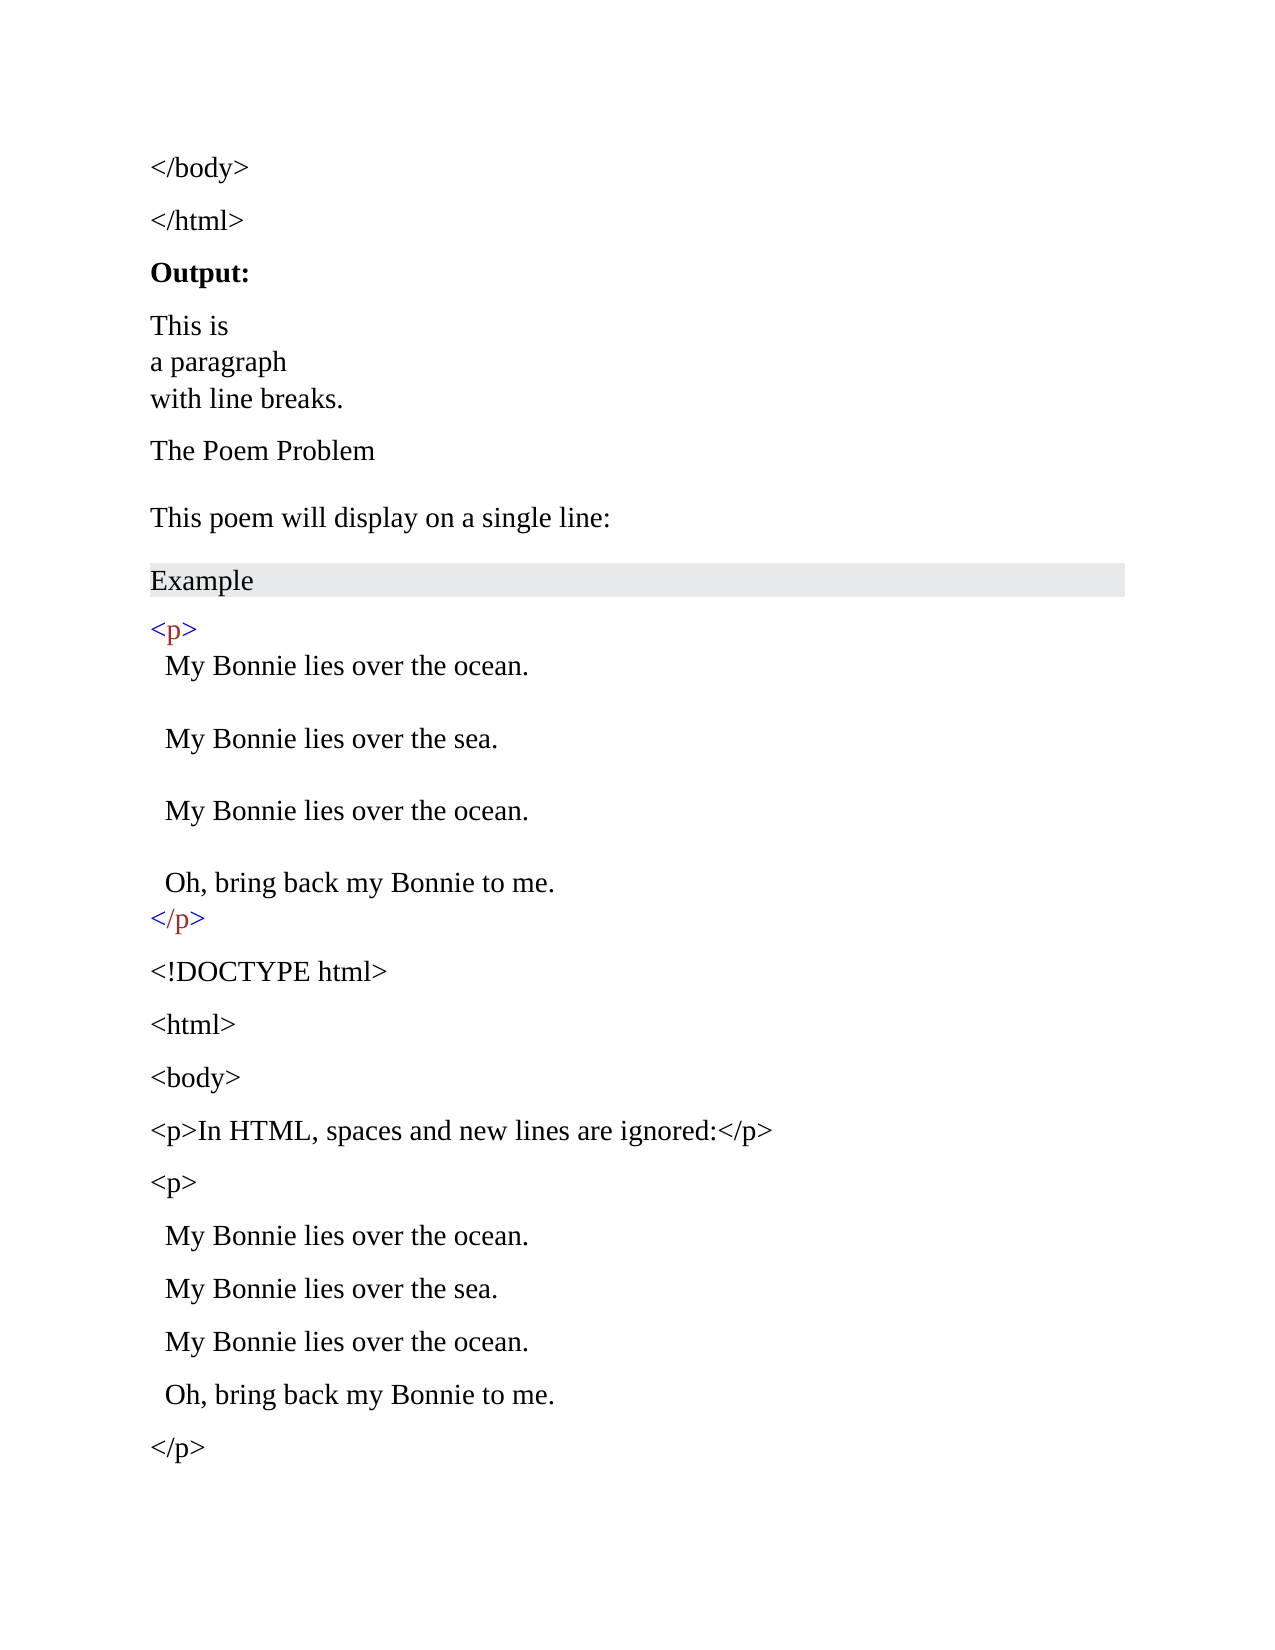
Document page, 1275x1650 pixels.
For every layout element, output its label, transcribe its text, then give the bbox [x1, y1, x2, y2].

subtitle Example [150, 563, 1125, 597]
text <p>In HTML, spaces and new lines are ignored:</p> [150, 1113, 1125, 1146]
text My Bonnie lies over the sea. [150, 1271, 1125, 1305]
text <p> My Bonnie lies over the ocean. My Bonnie lies over the sea. My Bonnie lies over the ocean. Oh, bring back my Bonnie to me. </p> [150, 612, 1125, 935]
text </p> [150, 1430, 1125, 1463]
text My Bonnie lies over the ocean. [150, 1218, 1125, 1252]
text <body> [150, 1060, 1125, 1093]
text </html> [150, 203, 1125, 236]
text My Bonnie lies over the ocean. [150, 1324, 1125, 1358]
text <!DOCTYPE html> [150, 954, 1125, 988]
text <html> [150, 1007, 1125, 1041]
text Oh, bring back my Bonnie to me. [150, 1377, 1125, 1410]
text </body> [150, 150, 1125, 183]
text This poem will display on a single line: [150, 500, 1125, 533]
text This is a paragraph with line breaks. [150, 308, 1125, 414]
text Output: [150, 256, 1125, 289]
text <p> [150, 1166, 1125, 1199]
subtitle The Poem Problem [150, 433, 1125, 467]
